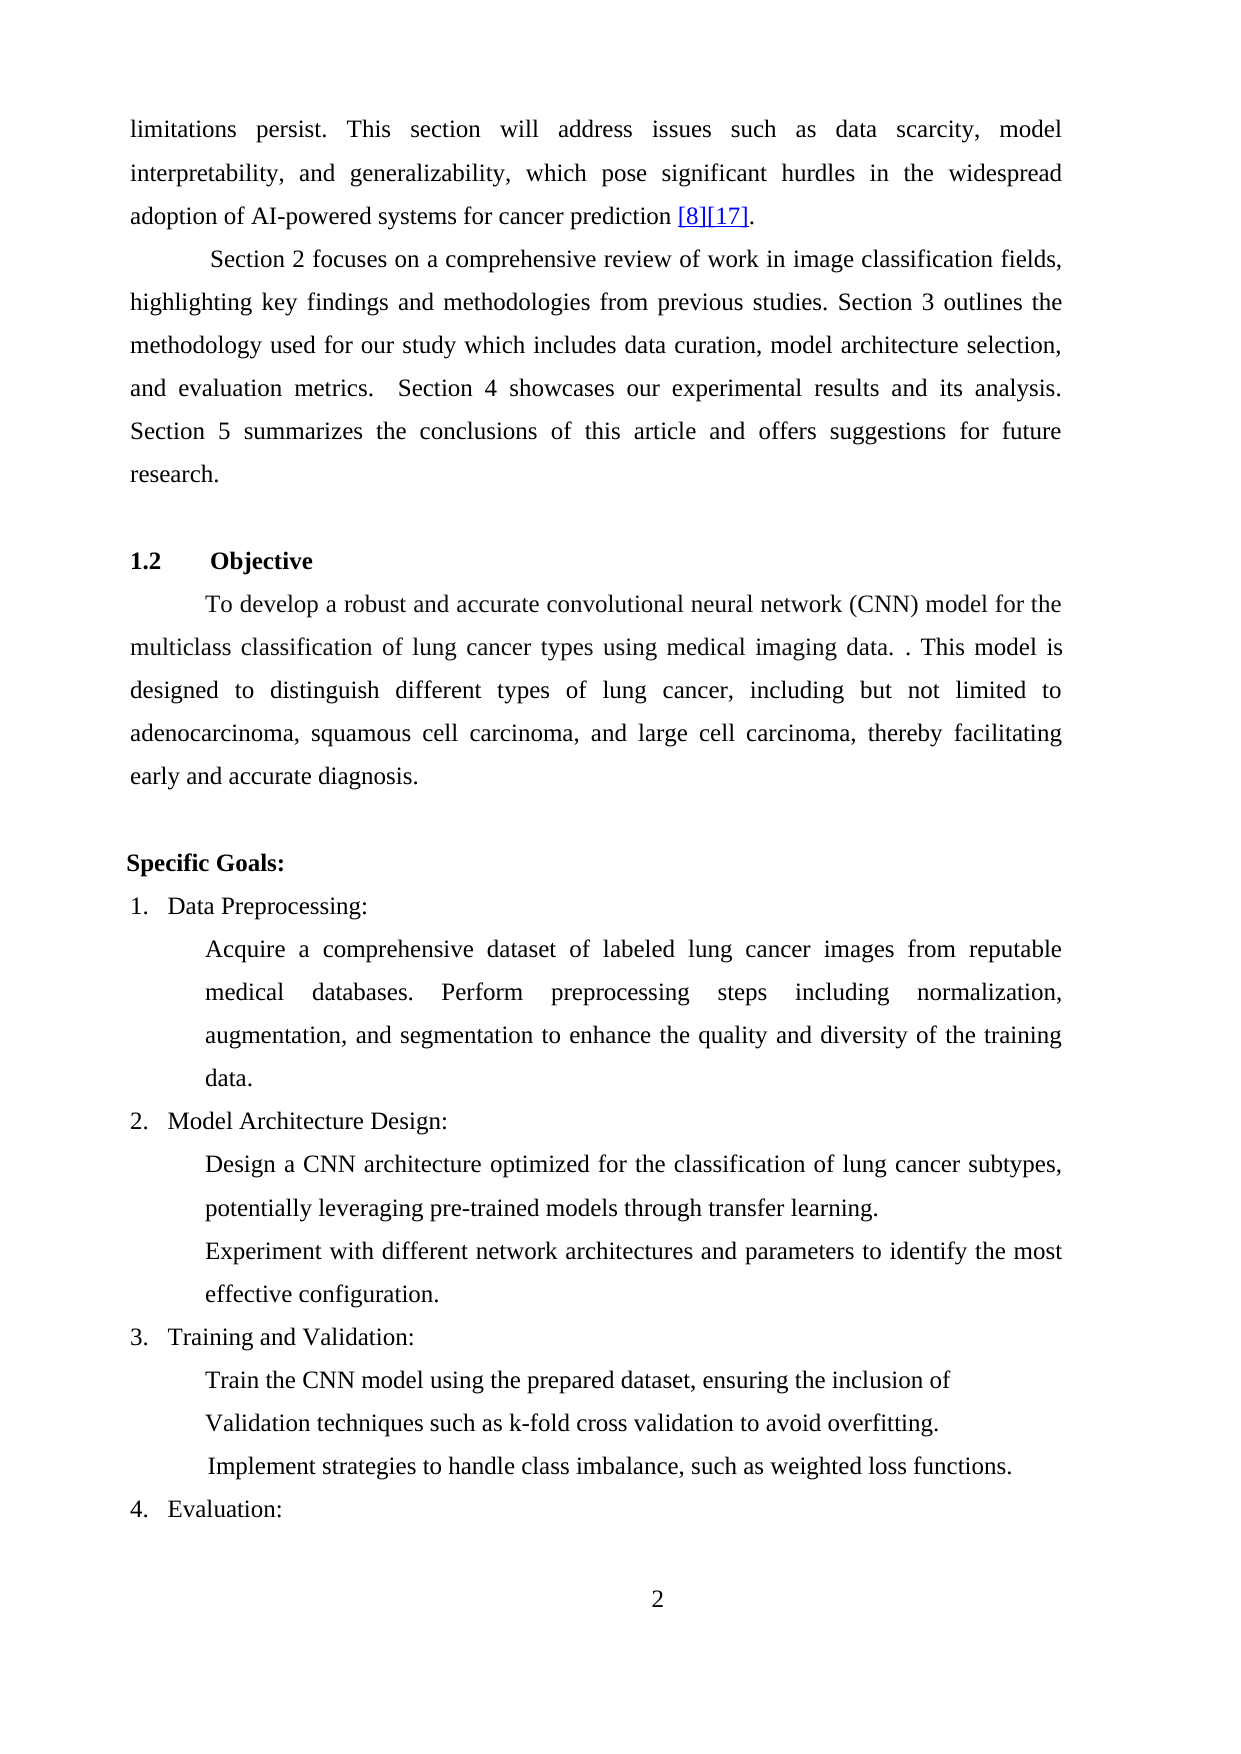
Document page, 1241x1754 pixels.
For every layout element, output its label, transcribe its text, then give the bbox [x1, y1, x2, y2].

text Implement strategies to handle class imbalance, such as weighted loss functions. [89, 1451, 1063, 1480]
text To develop a robust and accurate convolutional neural network (CNN) model for the multiclass classification of lung cancer types using medical imaging data. . This model is designed to distinguish different types of lung cancer, including but not limited to adenocarcinoma, squamous cell carcinoma, and large cell carcinoma, thereby facilitating early and accurate diagnosis. [130, 589, 1063, 790]
list Data Preprocessing: [130, 891, 1063, 919]
text Train the CNN model using the prepared dataset, ensuring the inclusion of [205, 1365, 1063, 1394]
text Specific Goals: [89, 848, 1063, 876]
text Validation techniques such as k-fold cross validation to avoid overfitting. [205, 1408, 1063, 1437]
list Model Architecture Design: [130, 1106, 1063, 1135]
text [130, 114, 1063, 229]
list Objective [130, 546, 1063, 574]
text Design a CNN architecture optimized for the classification of lung cancer subtypes, potentially leveraging pre-trained models through transfer learning. [205, 1149, 1063, 1221]
list Evaluation: [130, 1494, 1063, 1523]
text Section 2 focuses on a comprehensive review of work in image classification fields, highlighting key findings and methodologies from previous studies. Section 3 outlines the methodology used for our study which includes data curation, model architecture selection, and evaluation metrics. Section 4 showcases our experimental results and its analysis. Section 5 summarizes the conclusions of this article and offers suggestions for future research. [130, 244, 1063, 488]
text Acquire a comprehensive dataset of labeled lung cancer images from reputable medical databases. Perform preprocessing steps including normalization, augmentation, and segmentation to enhance the quality and diversity of the training data. [205, 934, 1063, 1092]
list Training and Validation: [130, 1322, 1063, 1351]
text Experiment with different network architectures and parameters to identify the most effective configuration. [205, 1236, 1063, 1308]
